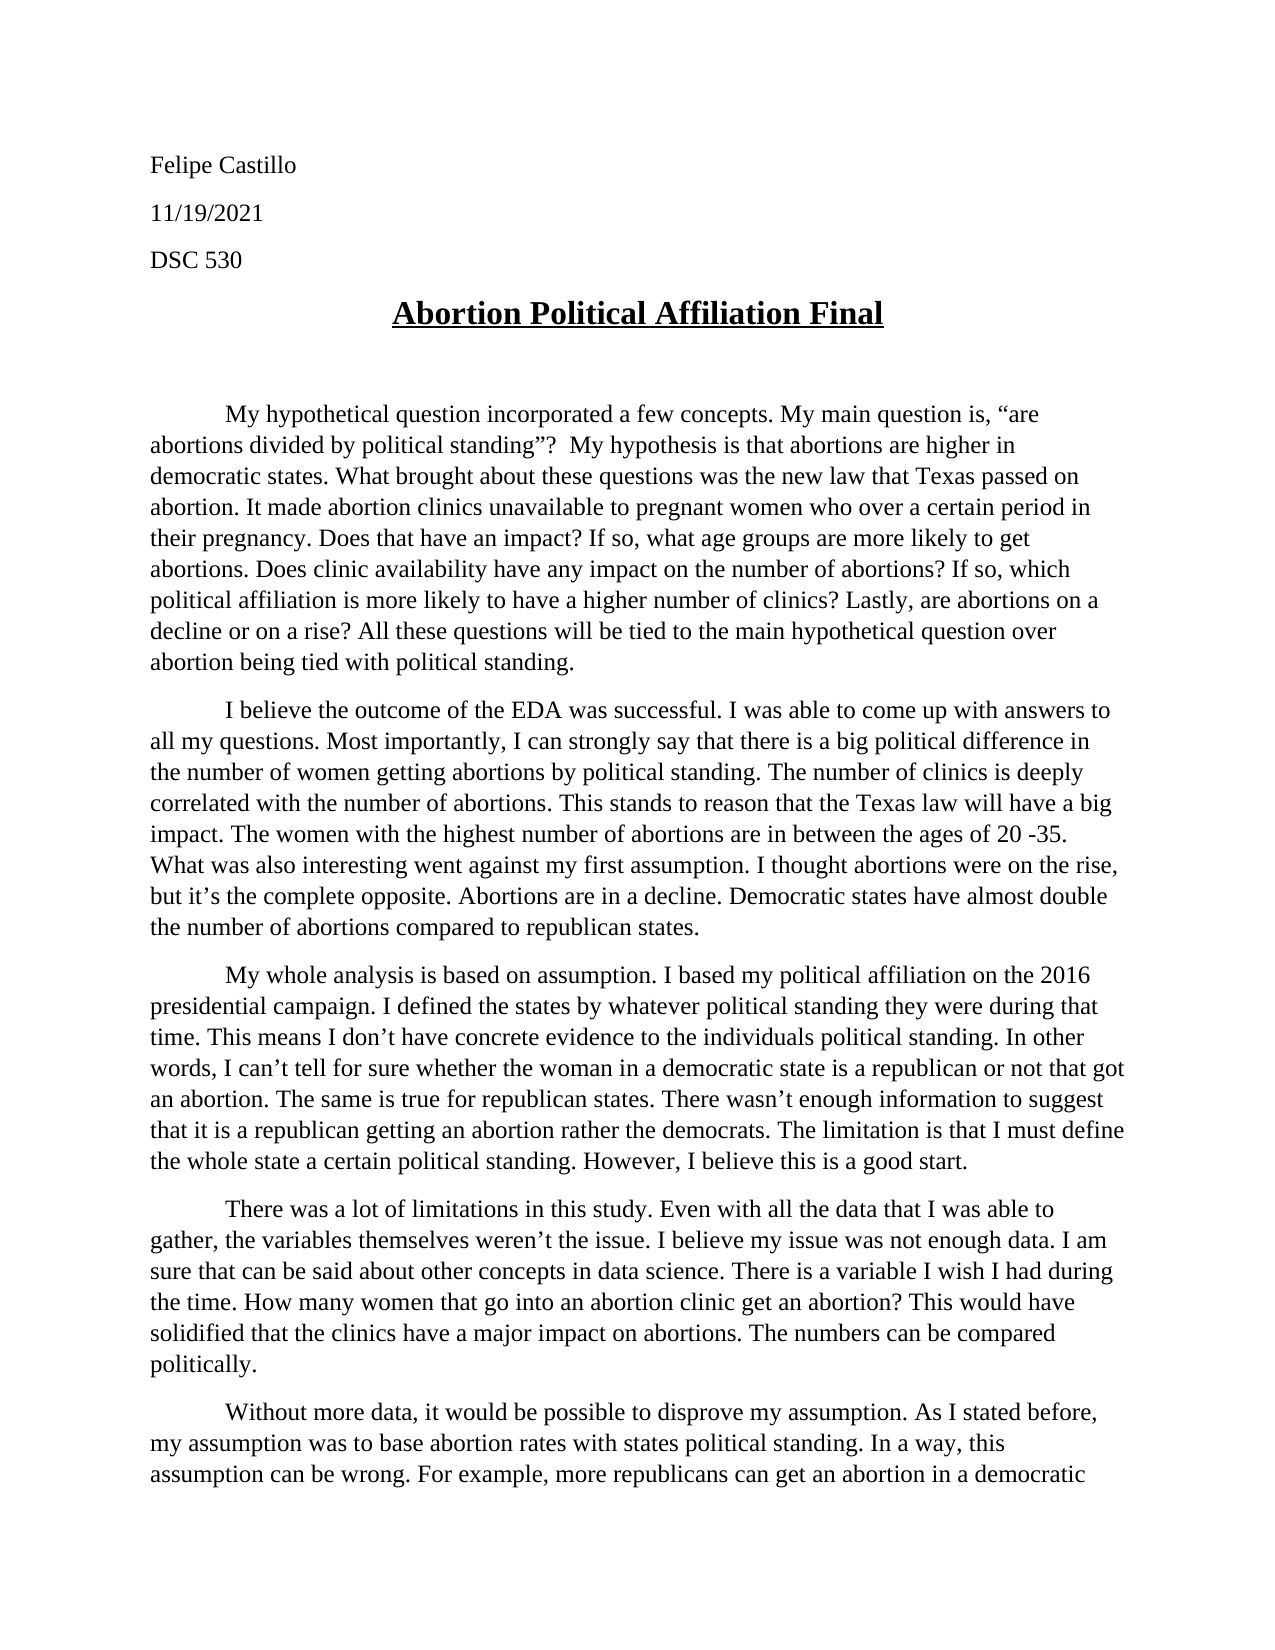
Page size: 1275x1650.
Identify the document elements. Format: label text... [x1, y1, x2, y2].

text Abortion Political Affiliation Final [150, 293, 1125, 331]
text My hypothetical question incorporated a few concepts. My main question is, “are abortions divided by political standing”? My hypothesis is that abortions are higher in democratic states. What brought about these questions was the new law that Texas passed on abortion. It made abortion clinics unavailable to pregnant women who over a certain period in their pregnancy. Does that have an impact? If so, what age groups are more likely to get abortions. Does clinic availability have any impact on the number of abortions? If so, which political affiliation is more likely to have a higher number of clinics? Lastly, are abortions on a decline or on a rise? All these questions will be tied to the main hypothetical question over abortion being tied with political standing. [150, 399, 1125, 676]
text Felipe Castillo [150, 150, 1125, 179]
text My whole analysis is based on assumption. I based my political affiliation on the 2016 presidential campaign. I defined the states by whatever political standing they were during that time. This means I don’t have concrete evidence to the individuals political standing. In other words, I can’t tell for sure whether the woman in a democratic state is a republican or not that got an abortion. The same is true for republican states. There wasn’t enough information to suggest that it is a republican getting an abortion rather the democrats. The limitation is that I must define the whole state a certain political standing. However, I believe this is a good start. [150, 960, 1125, 1175]
text I believe the outcome of the EDA was successful. I was able to come up with answers to all my questions. Most importantly, I can strongly say that there is a big political difference in the number of women getting abortions by political standing. The number of clinics is deeply correlated with the number of abortions. This stands to reason that the Texas law will have a big impact. The women with the highest number of abortions are in between the ages of 20 -35. What was also interesting went against my first assumption. I thought abortions were on the rise, but it’s the complete opposite. Abortions are in a decline. Democratic states have almost double the number of abortions compared to republican states. [150, 695, 1125, 941]
text DSC 530 [150, 245, 1125, 274]
text 11/19/2021 [150, 198, 1125, 226]
text There was a lot of limitations in this study. Even with all the data that I was able to gather, the variables themselves weren’t the issue. I believe my issue was not enough data. I am sure that can be said about other concepts in data science. There is a variable I wish I had during the time. How many women that go into an abortion clinic get an abortion? This would have solidified that the clinics have a major impact on abortions. The numbers can be compared politically. [150, 1194, 1125, 1378]
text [150, 1397, 1125, 1488]
